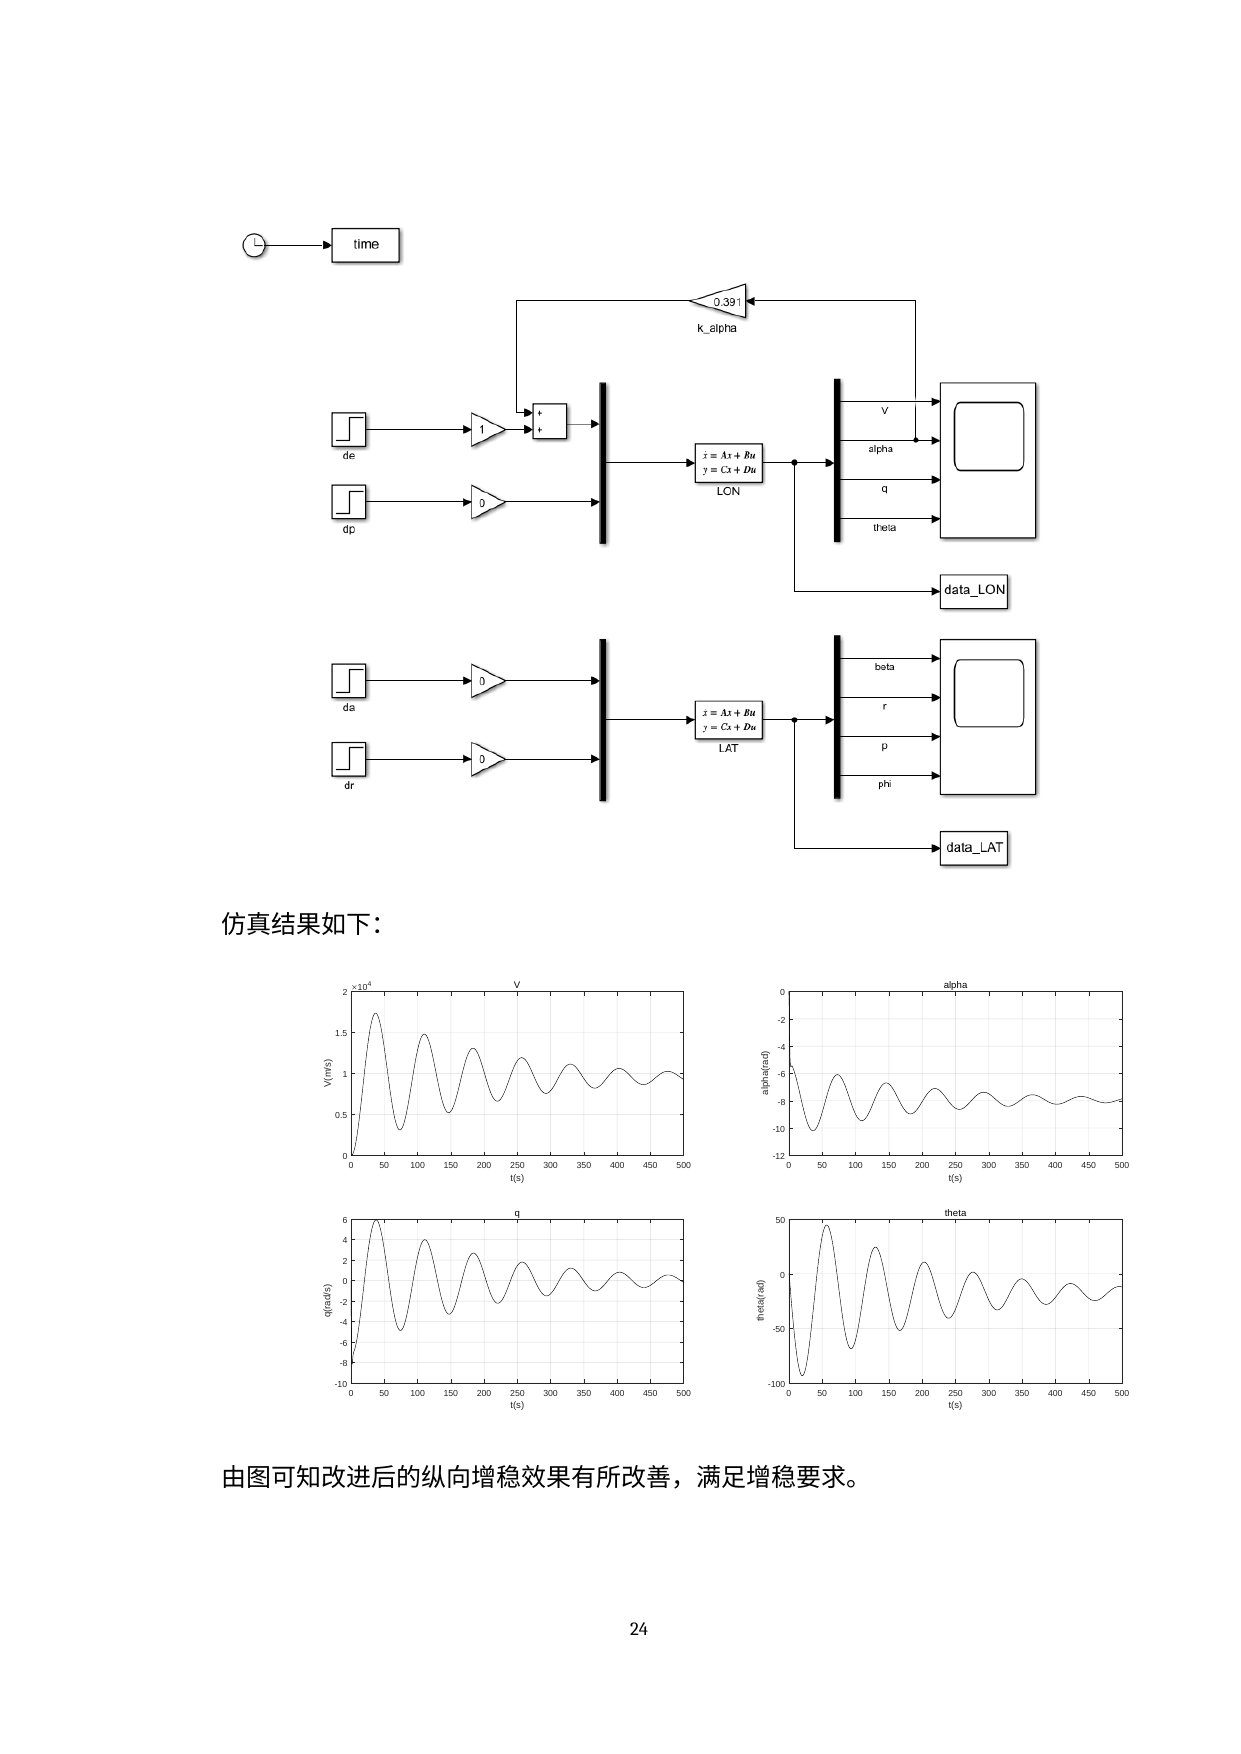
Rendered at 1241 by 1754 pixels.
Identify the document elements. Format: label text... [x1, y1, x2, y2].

list 由图可知改进后的纵向增稳效果有所改善，满足增稳要求。 [221, 1443, 1063, 1508]
picture [221, 207, 1107, 886]
list 仿真结果如下： [221, 886, 1063, 955]
